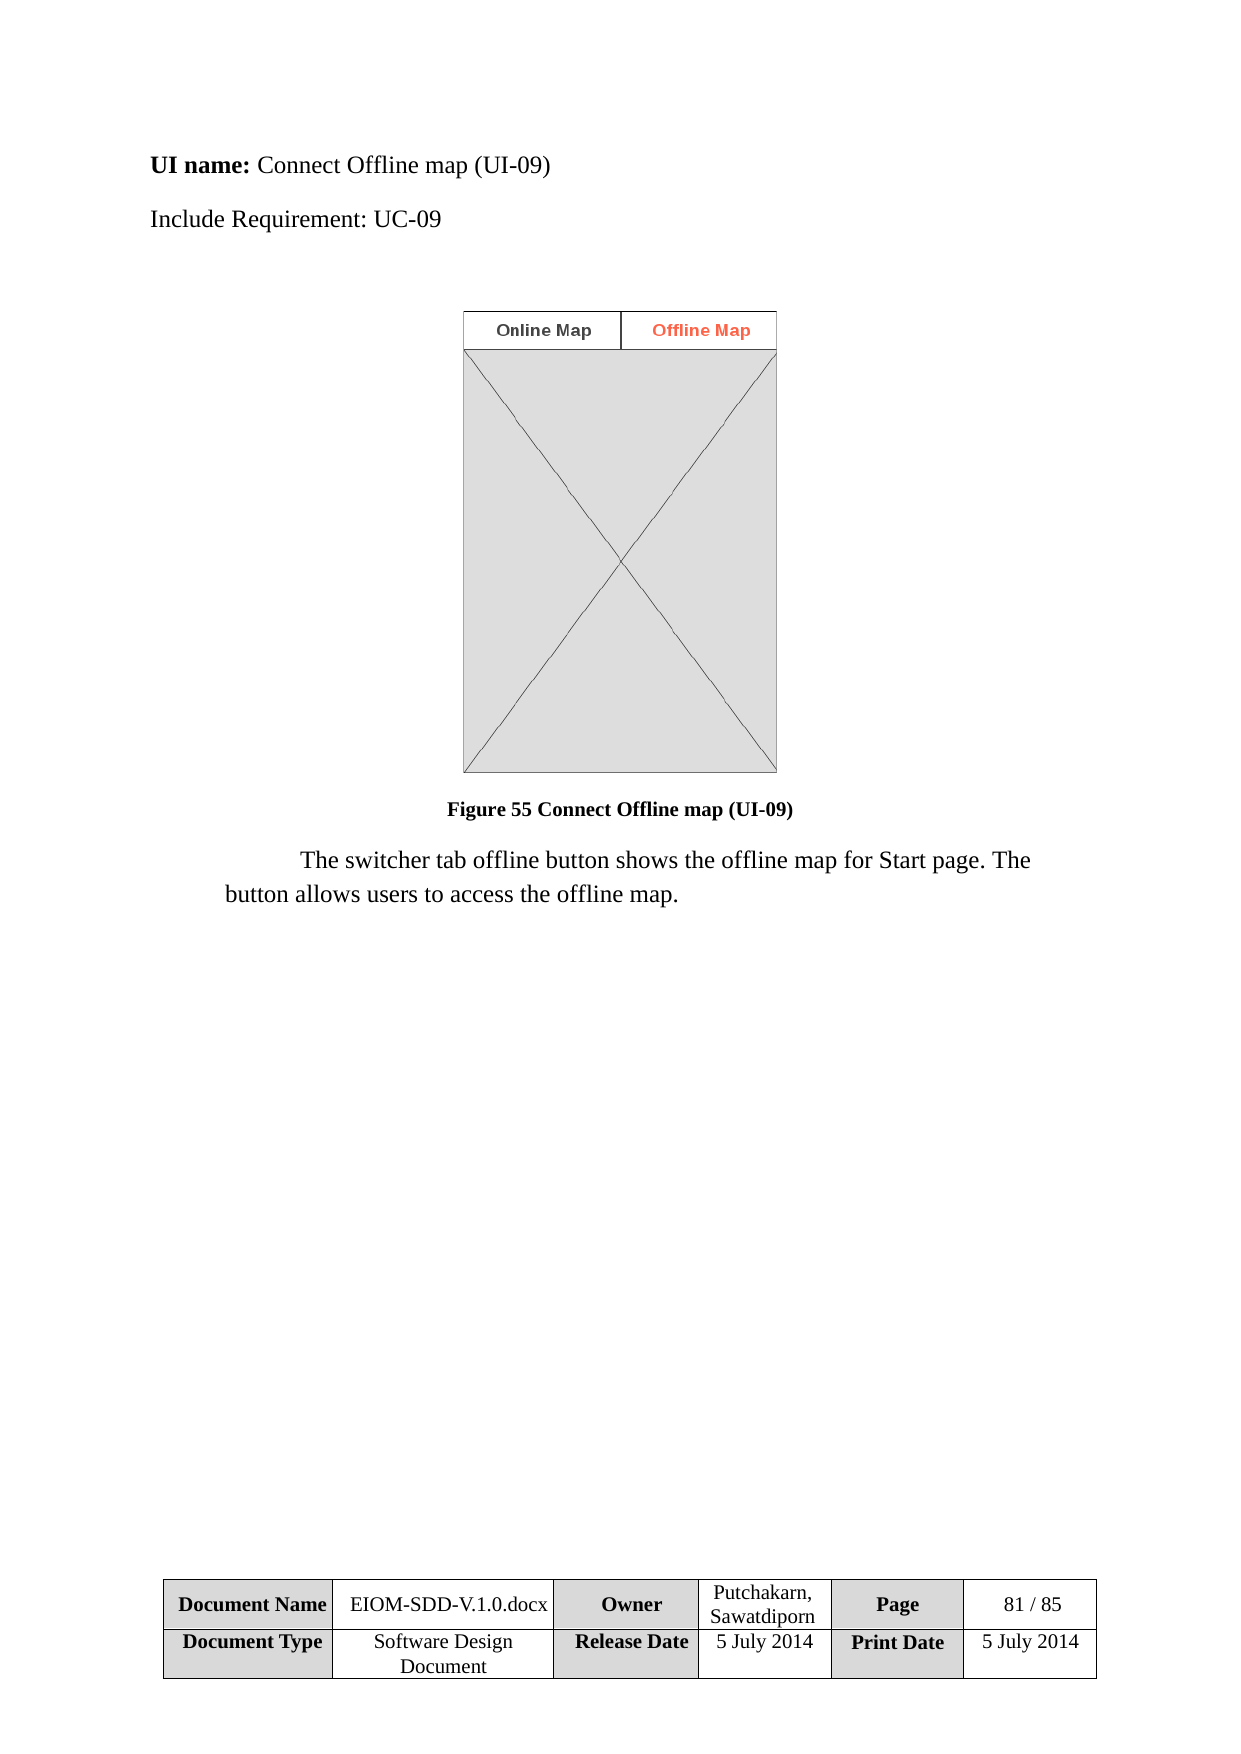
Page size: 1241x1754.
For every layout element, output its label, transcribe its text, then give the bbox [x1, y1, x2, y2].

picture [463, 311, 777, 773]
text UI name: Connect Offline map (UI-09) [150, 150, 1090, 179]
text Include Requirement: UC-09 [150, 204, 1090, 233]
text The switcher tab offline button shows the offline map for Start page. The button allows users to access the offline map. [225, 846, 1090, 907]
text Figure 55 Connect Offline map (UI-09) [150, 797, 1090, 821]
